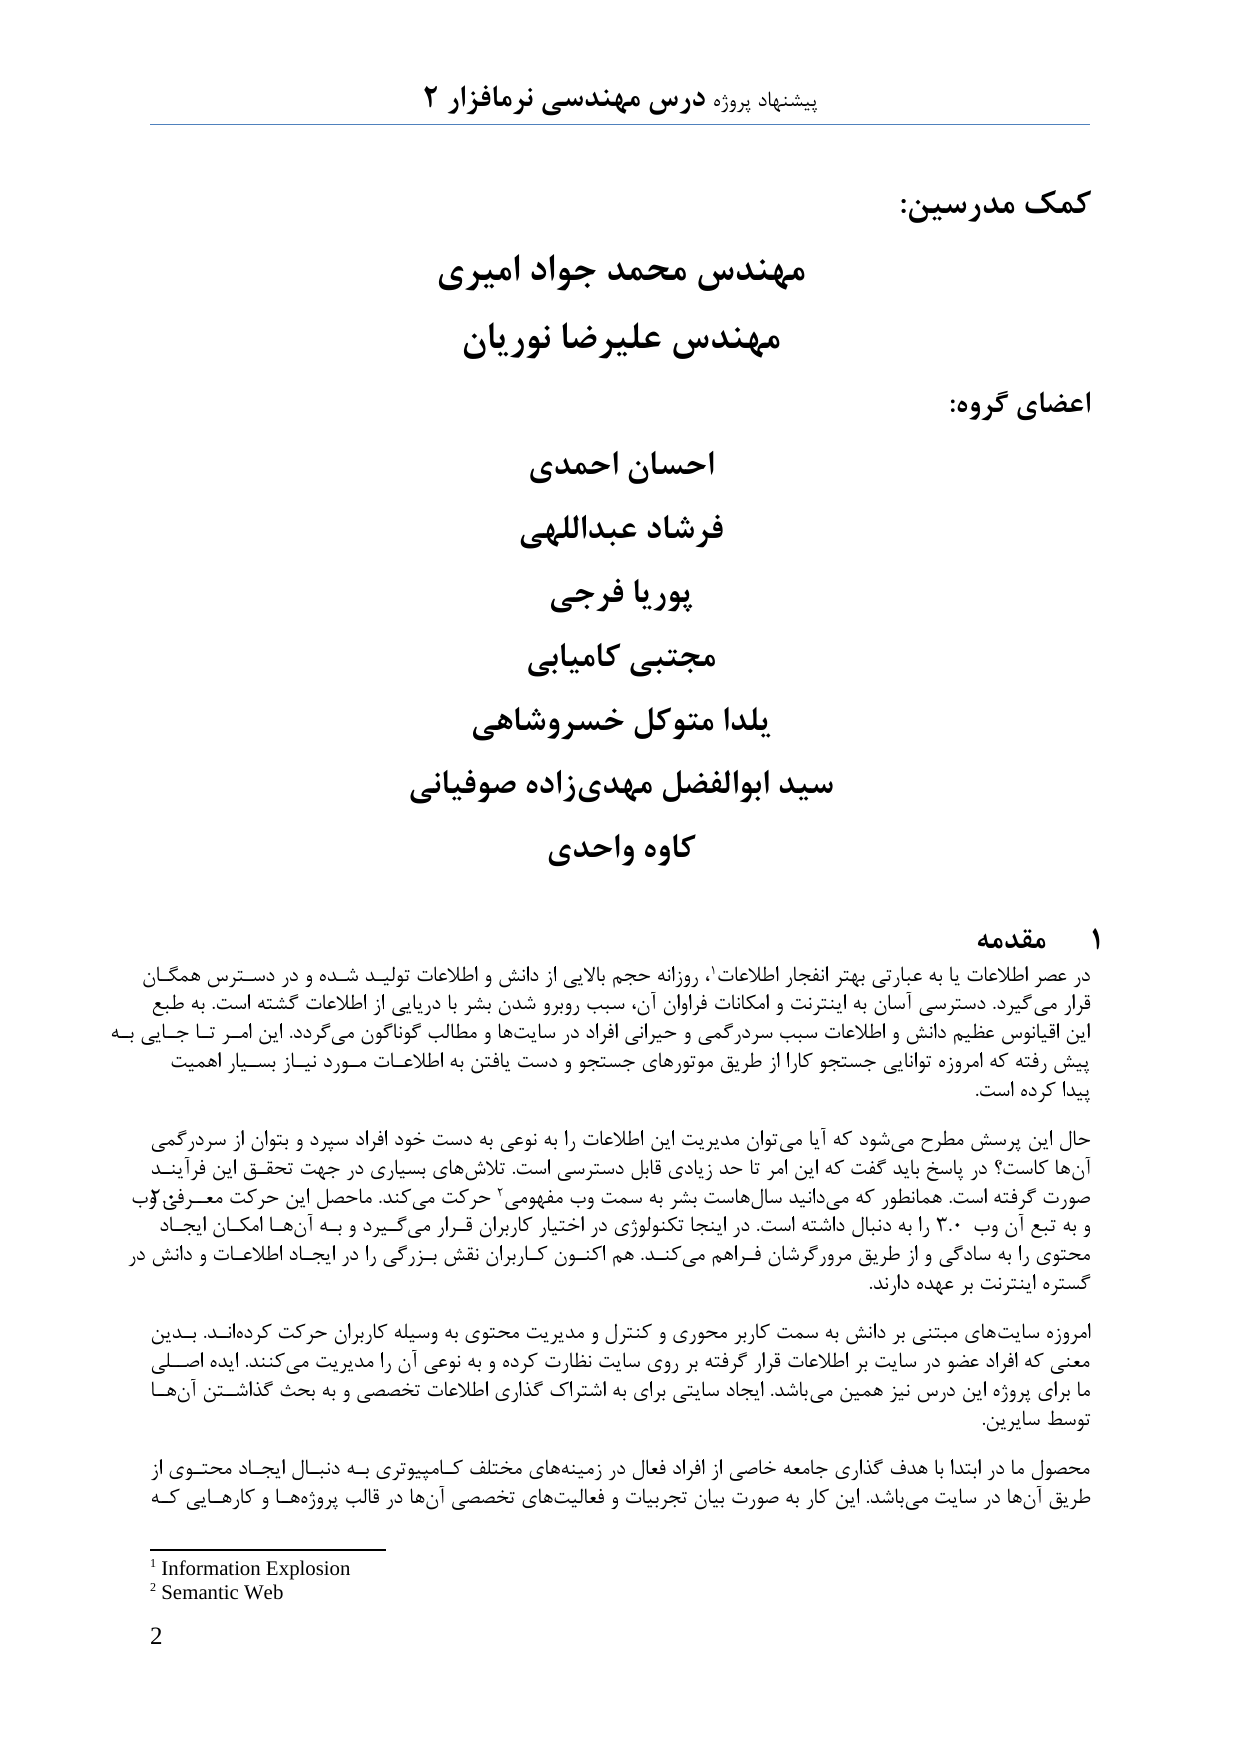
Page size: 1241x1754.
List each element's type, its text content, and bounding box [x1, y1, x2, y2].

text مجتبی کامیابی [150, 641, 1090, 679]
text کمک مدرسین: [150, 189, 1090, 226]
text اعضای گروه: [150, 390, 1090, 424]
text حال این پرسش مطرح می‌شود که آیا می‌توان مدیریت این اطلاعات را به نوعی به دست خود افراد سپرد و بتوان از سردرگمی آن‌ها کاست؟ در پاسخ باید گفت که این امر تا حد زیادی قابل دسترسی است. تلاش‌های بسیاری در جهت تحقق این فرآیند صورت گرفته است. همانطور که می‌دانید سال‌هاست بشر به سمت وب مفهومی حرکت می‌کند. ماحصل این حرکت معرفی وب 2.0 و به تبع آن وب 3.0 را به دنبال داشته است. در اینجا تکنولوژی در اختیار کاربران قرار می‌گیرد و به آن‌ها امکان ایجاد محتوی را به سادگی و از طریق مرورگرشان فراهم می‌کند. هم اکنون کاربران نقش بزرگی را در ایجاد اطلاعات و دانش در گستره‌ اینترنت بر عهده دارند. [150, 1129, 1090, 1298]
text در عصر اطلاعات یا به عبارتی بهتر انفجار اطلاعات، روزانه حجم بالایی از دانش و اطلاعات تولید شده و در دسترس همگان قرار می‌گیرد. دسترسی آسان به اینترنت و امکانات فراوان آن، سبب روبرو شدن بشر با دریایی از اطلاعات گشته است. به طبع این اقیانوس عظیم دانش و اطلاعات سبب سردرگمی و حیرانی افراد در سایت‌ها و مطالب گوناگون می‌گردد. این امر تا جایی به پیش رفته که امروزه توانایی جستجو کارا از طریق موتورهای جستجو و دست یافتن به اطلاعات مورد نیاز بسیار اهمیت پیدا کرده است. [150, 965, 1090, 1105]
text پوریا فرجی [150, 577, 1090, 615]
text امروزه سایت‌های مبتنی بر دانش به سمت کاربر محوری و کنترل و مدیریت محتوی به وسیله کاربران حرکت کرده‌اند. بدین معنی که افراد عضو در سایت بر اطلاعات قرار گرفته بر روی سایت نظارت کرده و به نوعی آن را مدیریت می‌کنند. ایده اصلی ما برای پروژه این درس نیز همین می‌باشد. ایجاد سایتی برای به اشتراک گذاری اطلاعات تخصصی و به بحث گذاشتن آن‌ها توسط سایرین. [150, 1323, 1090, 1434]
subtitle مقدمه [150, 926, 1090, 960]
text مهندس علیرضا نوریان [150, 322, 1090, 363]
text مهندس محمد جواد امیری [150, 253, 1090, 294]
text سید ابوالفضل مهدی‌زاده صوفیانی [150, 769, 1090, 807]
text یلدا متوکل خسروشاهی [150, 705, 1090, 743]
text احسان احمدی [150, 449, 1090, 487]
text فرشاد عبداللهی [150, 513, 1090, 551]
text کاوه واحدی [150, 833, 1090, 871]
